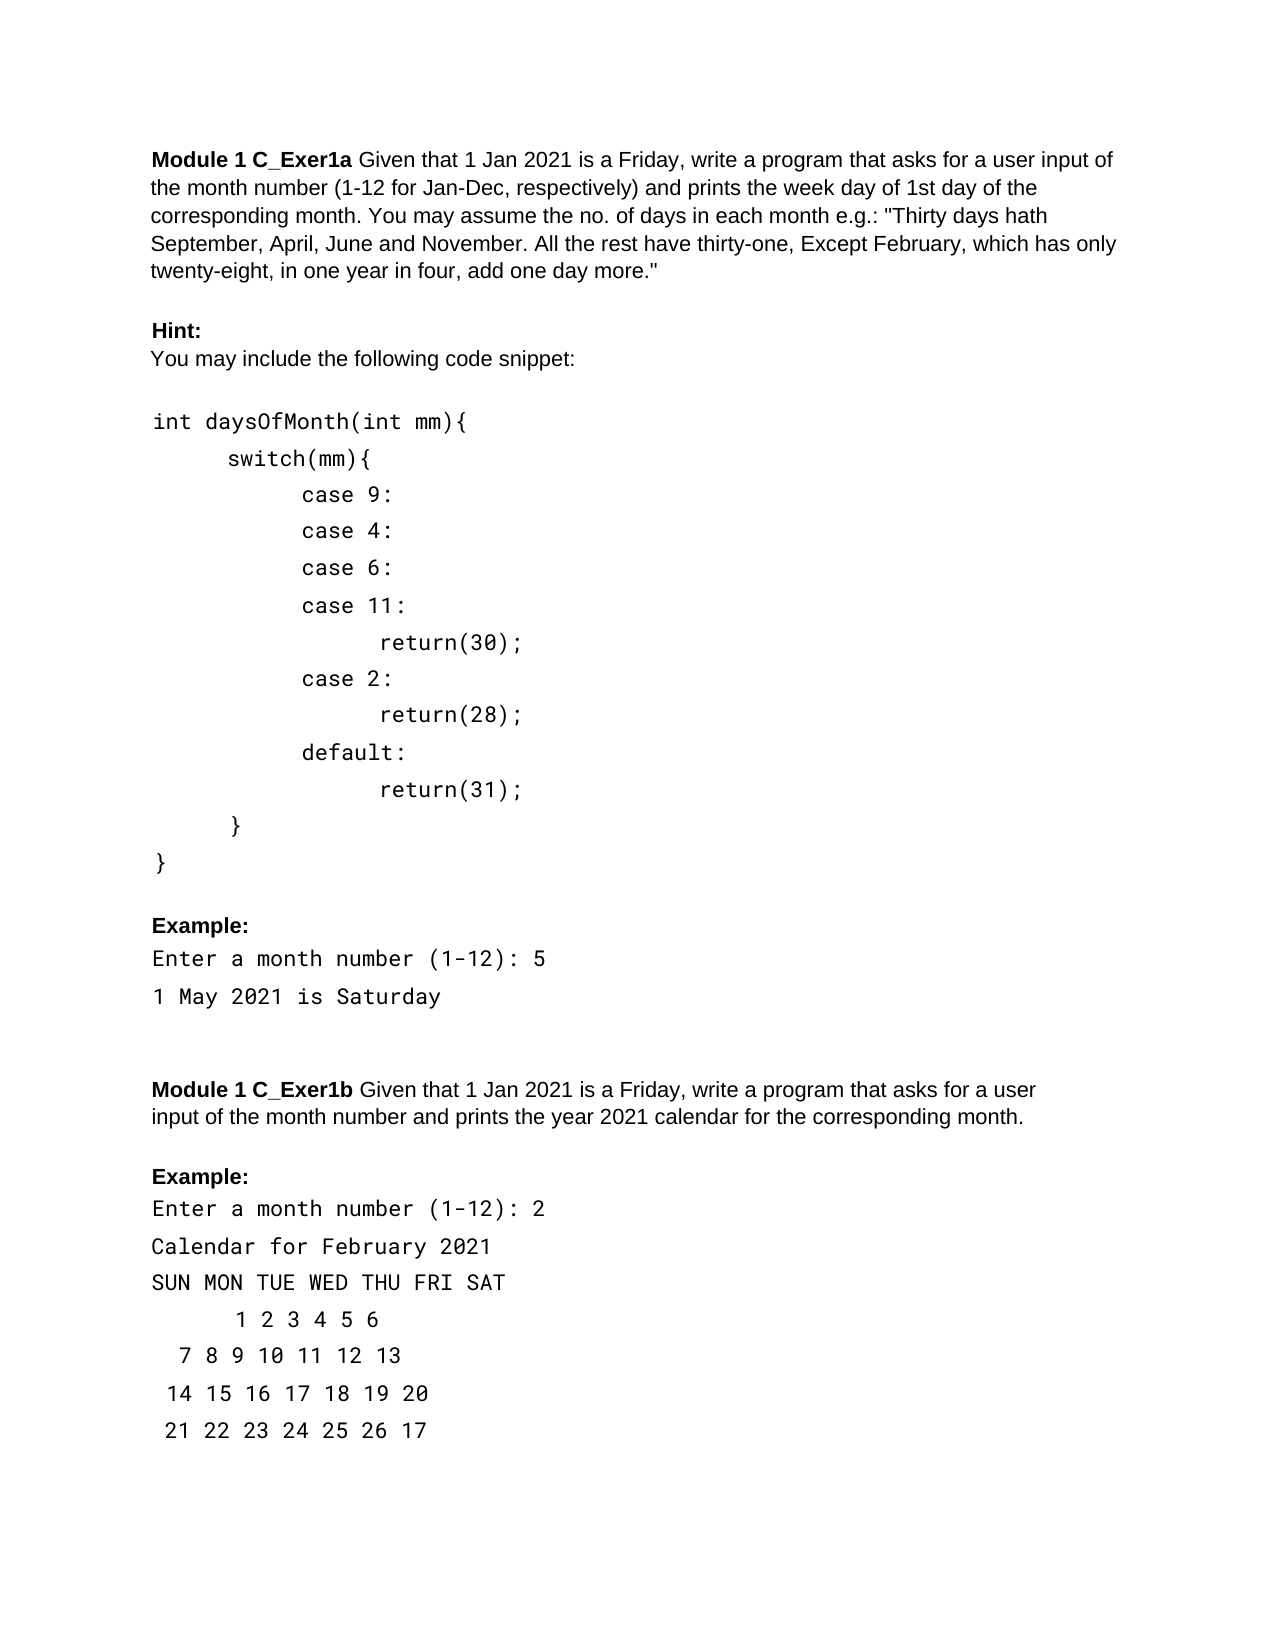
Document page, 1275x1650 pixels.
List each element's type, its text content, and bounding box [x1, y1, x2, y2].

text Module 1 C_Exer1a Given that 1 Jan 2021 is a Friday, write a program that asks for a user input of the month number (1-12 for Jan-Dec, respectively) and prints the week day of 1st day of the corresponding month. You may assume the no. of days in each month e.g.: "Thirty days hath September, April, June and November. All the rest have thirty-one, Except February, which has only twenty-eight, in one year in four, add one day more." [150, 147, 1125, 283]
text 21 22 23 24 25 26 17 [164, 1415, 1125, 1444]
text } [228, 811, 1125, 840]
text return(28); [378, 700, 1125, 729]
text case 4: [301, 516, 1125, 545]
text case 2: [301, 663, 1125, 692]
text 1 2 3 4 5 6 [235, 1304, 1125, 1333]
text Example: [152, 913, 1125, 939]
text Enter a month number (1-12): 5 [152, 943, 1125, 972]
text You may include the following code snippet: [150, 346, 1125, 371]
text return(31); [378, 774, 1125, 803]
text case 9: [301, 479, 1125, 508]
text case 11: [301, 591, 1125, 619]
text Calendar for February 2021 [151, 1231, 1125, 1260]
text 1 May 2021 is Saturday [152, 981, 1125, 1010]
text return(30); [378, 627, 1125, 656]
text 7 8 9 10 11 12 13 [179, 1341, 1125, 1369]
text case 6: [301, 552, 1125, 581]
text SUN MON TUE WED THU FRI SAT [151, 1268, 1125, 1297]
text } [153, 847, 1125, 876]
text 14 15 16 17 18 19 20 [166, 1379, 1125, 1408]
text Module 1 C_Exer1b Given that 1 Jan 2021 is a Friday, write a program that asks for a user input of the month number and prints the year 2021 calendar for the corresponding month. [151, 1077, 1078, 1129]
text Example: [152, 1164, 1125, 1189]
text Hint: [152, 318, 1125, 343]
text Enter a month number (1-12): 2 [152, 1193, 1125, 1222]
text default: [301, 738, 1125, 767]
text int daysOfMonth(int mm){ [152, 407, 1125, 436]
text switch(mm){ [227, 443, 1125, 472]
